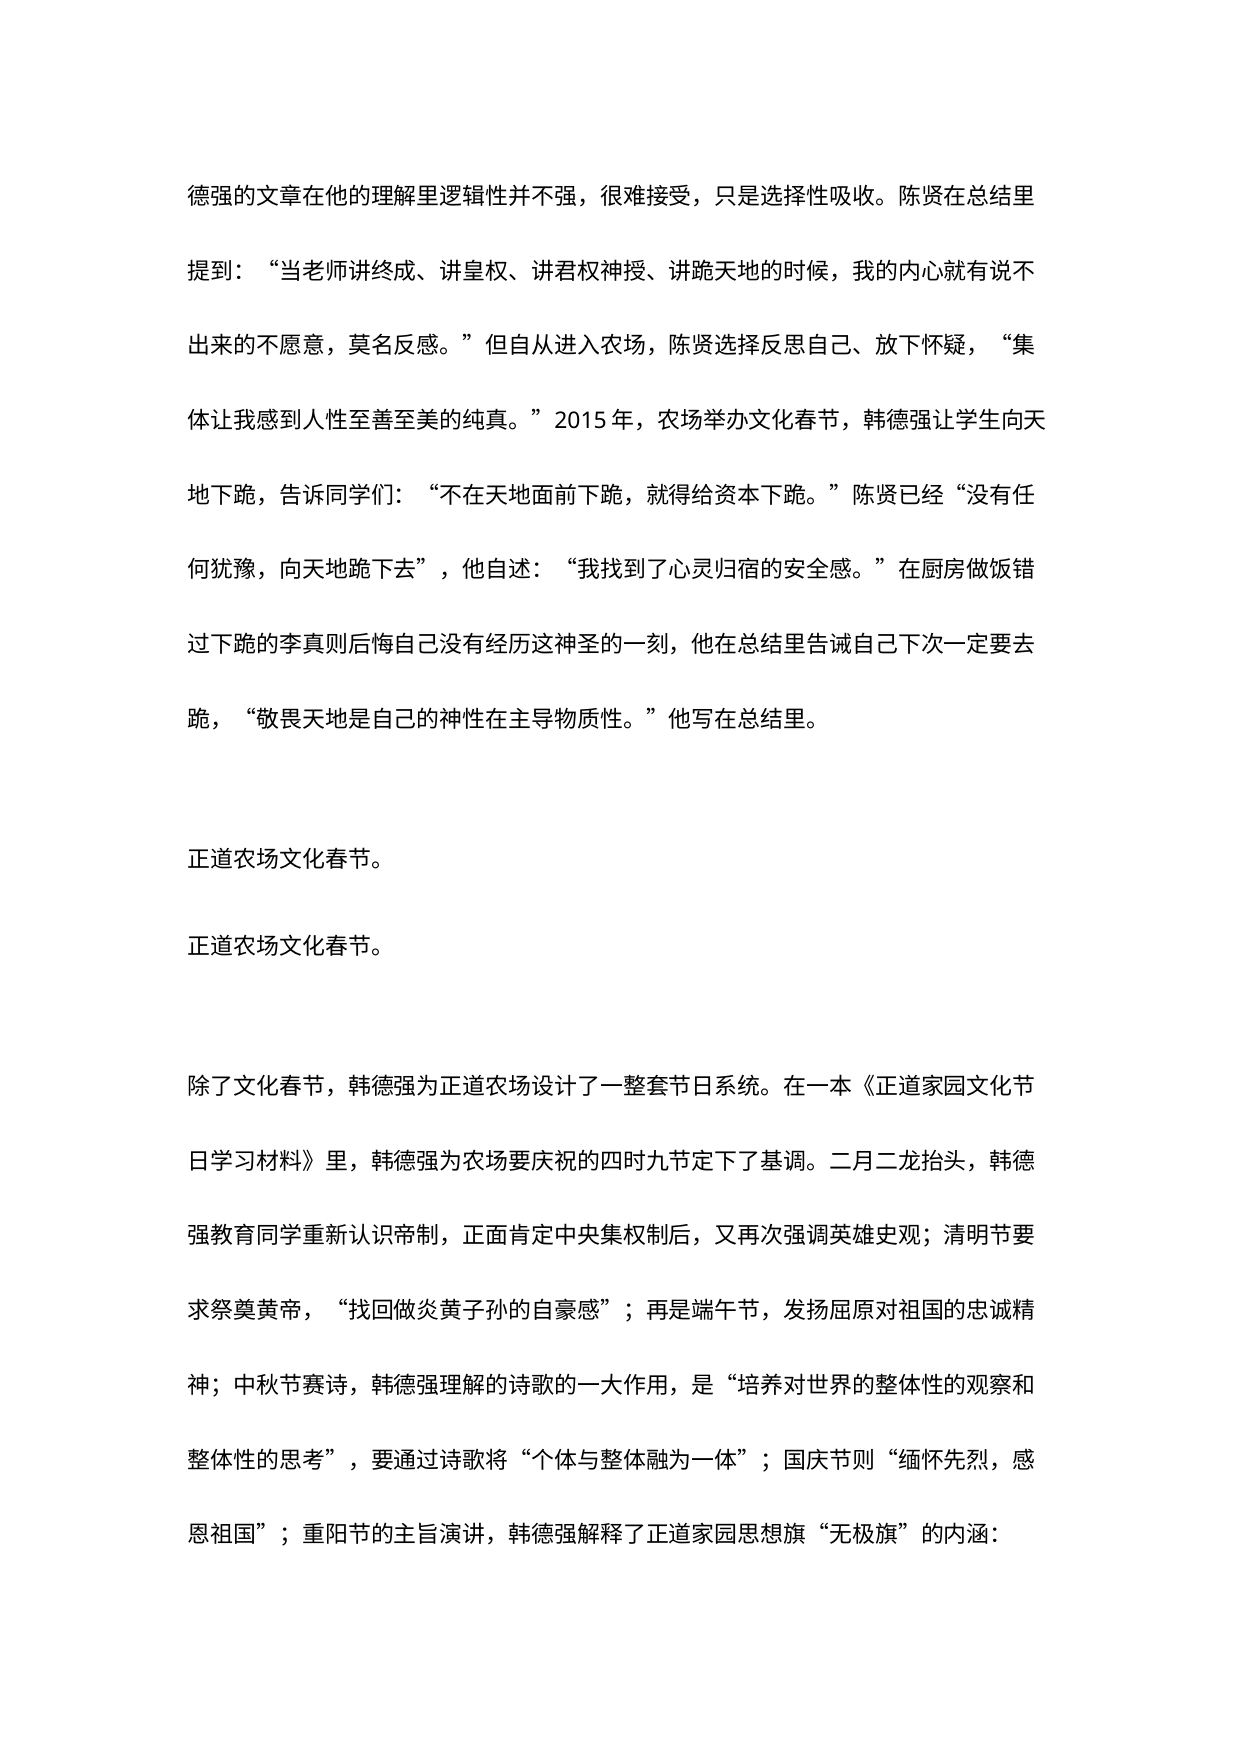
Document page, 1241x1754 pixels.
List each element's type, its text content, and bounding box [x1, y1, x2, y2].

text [187, 162, 1053, 750]
text 正道农场文化春节。 [187, 825, 1053, 890]
text 正道农场文化春节。 [187, 912, 1053, 977]
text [187, 1052, 1053, 1565]
